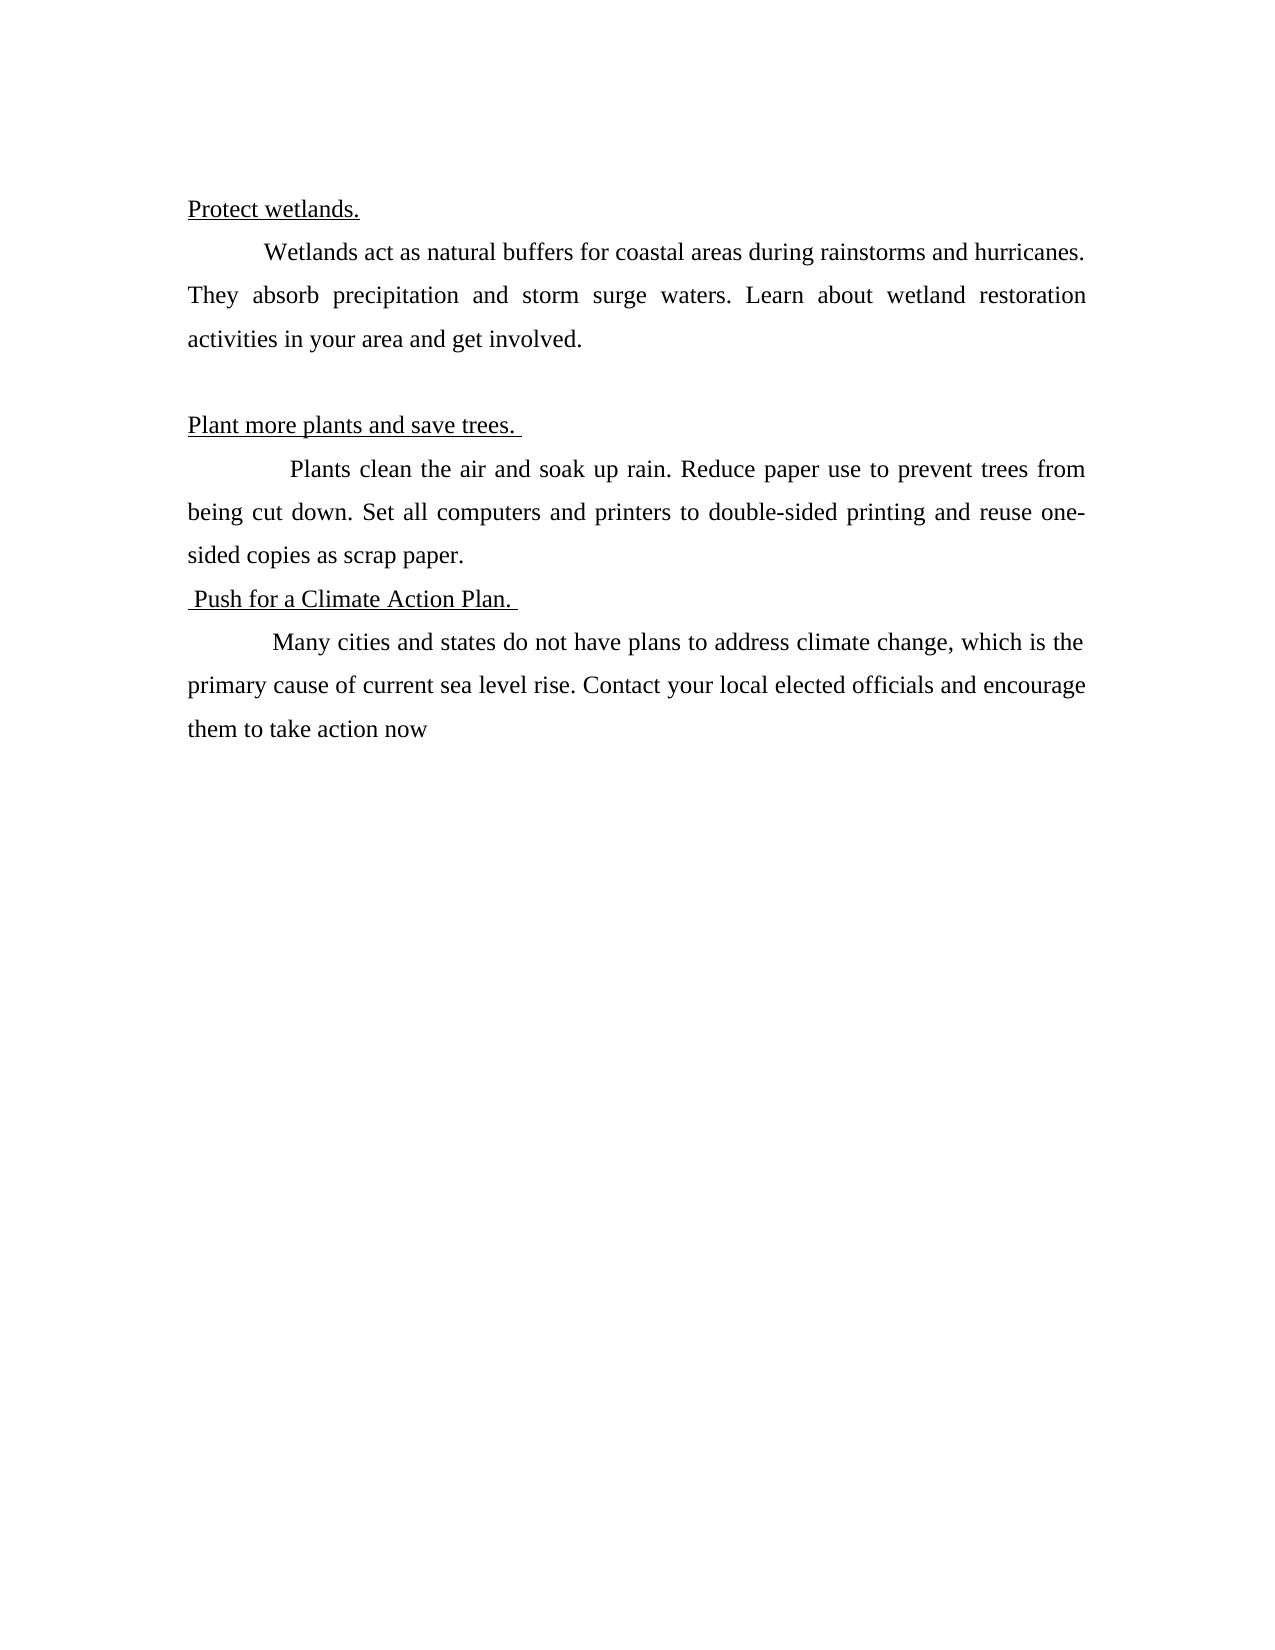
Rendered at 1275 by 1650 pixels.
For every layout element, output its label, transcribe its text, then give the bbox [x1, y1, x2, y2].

text Push for a Climate Action Plan. [187, 584, 1087, 613]
text Plants clean the air and soak up rain. Reduce paper use to prevent trees from being cut down. Set all computers and printers to double-sided printing and reuse one-sided copies as scrap paper. [187, 454, 1087, 569]
text Protect wetlands. [187, 194, 1087, 223]
text Many cities and states do not have plans to address climate change, which is the primary cause of current sea level rise. Contact your local elected officials and encourage them to take action now [187, 627, 1087, 743]
text Wetlands act as natural buffers for coastal areas during rainstorms and hurricanes. They absorb precipitation and storm surge waters. Learn about wetland restoration activities in your area and get involved. [187, 237, 1087, 353]
text Plant more plants and save trees. [187, 411, 1087, 439]
